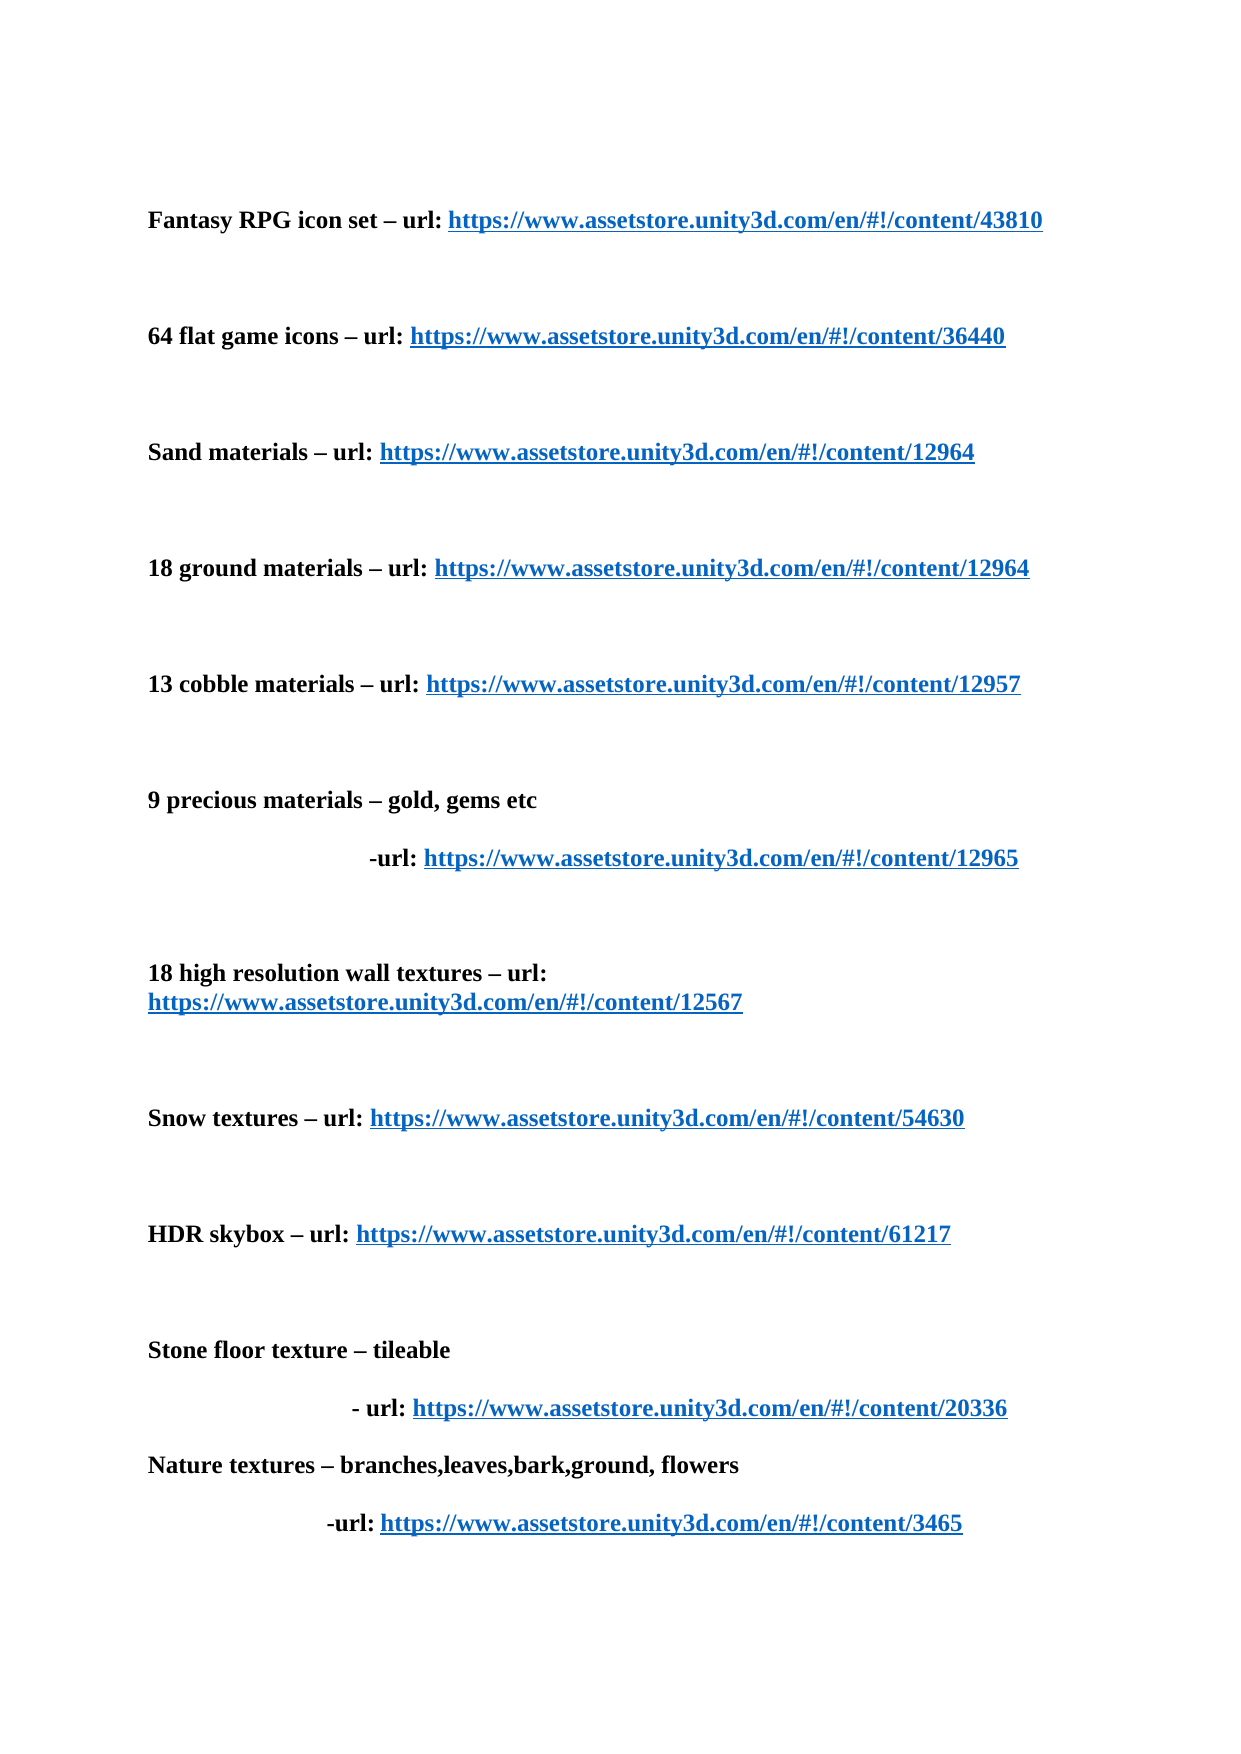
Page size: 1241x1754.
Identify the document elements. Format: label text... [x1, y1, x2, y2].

text 18 high resolution wall textures – url: https://www.assetstore.unity3d.com/en/#!/content/12567 [148, 958, 1093, 1016]
text Nature textures – branches,leaves,bark,ground, flowers [148, 1451, 1093, 1479]
text 18 ground materials – url: https://www.assetstore.unity3d.com/en/#!/content/12964 [148, 553, 1093, 582]
text Fantasy RPG icon set – url: https://www.assetstore.unity3d.com/en/#!/content/43810 [148, 206, 1093, 234]
text - url: https://www.assetstore.unity3d.com/en/#!/content/20336 [148, 1393, 1093, 1421]
text 9 precious materials – gold, gems etc [148, 785, 1093, 813]
text Sand materials – url: https://www.assetstore.unity3d.com/en/#!/content/12964 [148, 437, 1093, 466]
text -url: https://www.assetstore.unity3d.com/en/#!/content/12965 [148, 843, 1093, 871]
text -url: https://www.assetstore.unity3d.com/en/#!/content/3465 [148, 1508, 1093, 1537]
text 64 flat game icons – url: https://www.assetstore.unity3d.com/en/#!/content/36440 [148, 321, 1093, 350]
text HDR skybox – url: https://www.assetstore.unity3d.com/en/#!/content/61217 [148, 1219, 1093, 1248]
text Stone floor texture – tileable [148, 1335, 1093, 1363]
text Snow textures – url: https://www.assetstore.unity3d.com/en/#!/content/54630 [148, 1103, 1093, 1132]
text 13 cobble materials – url: https://www.assetstore.unity3d.com/en/#!/content/12957 [148, 669, 1093, 698]
